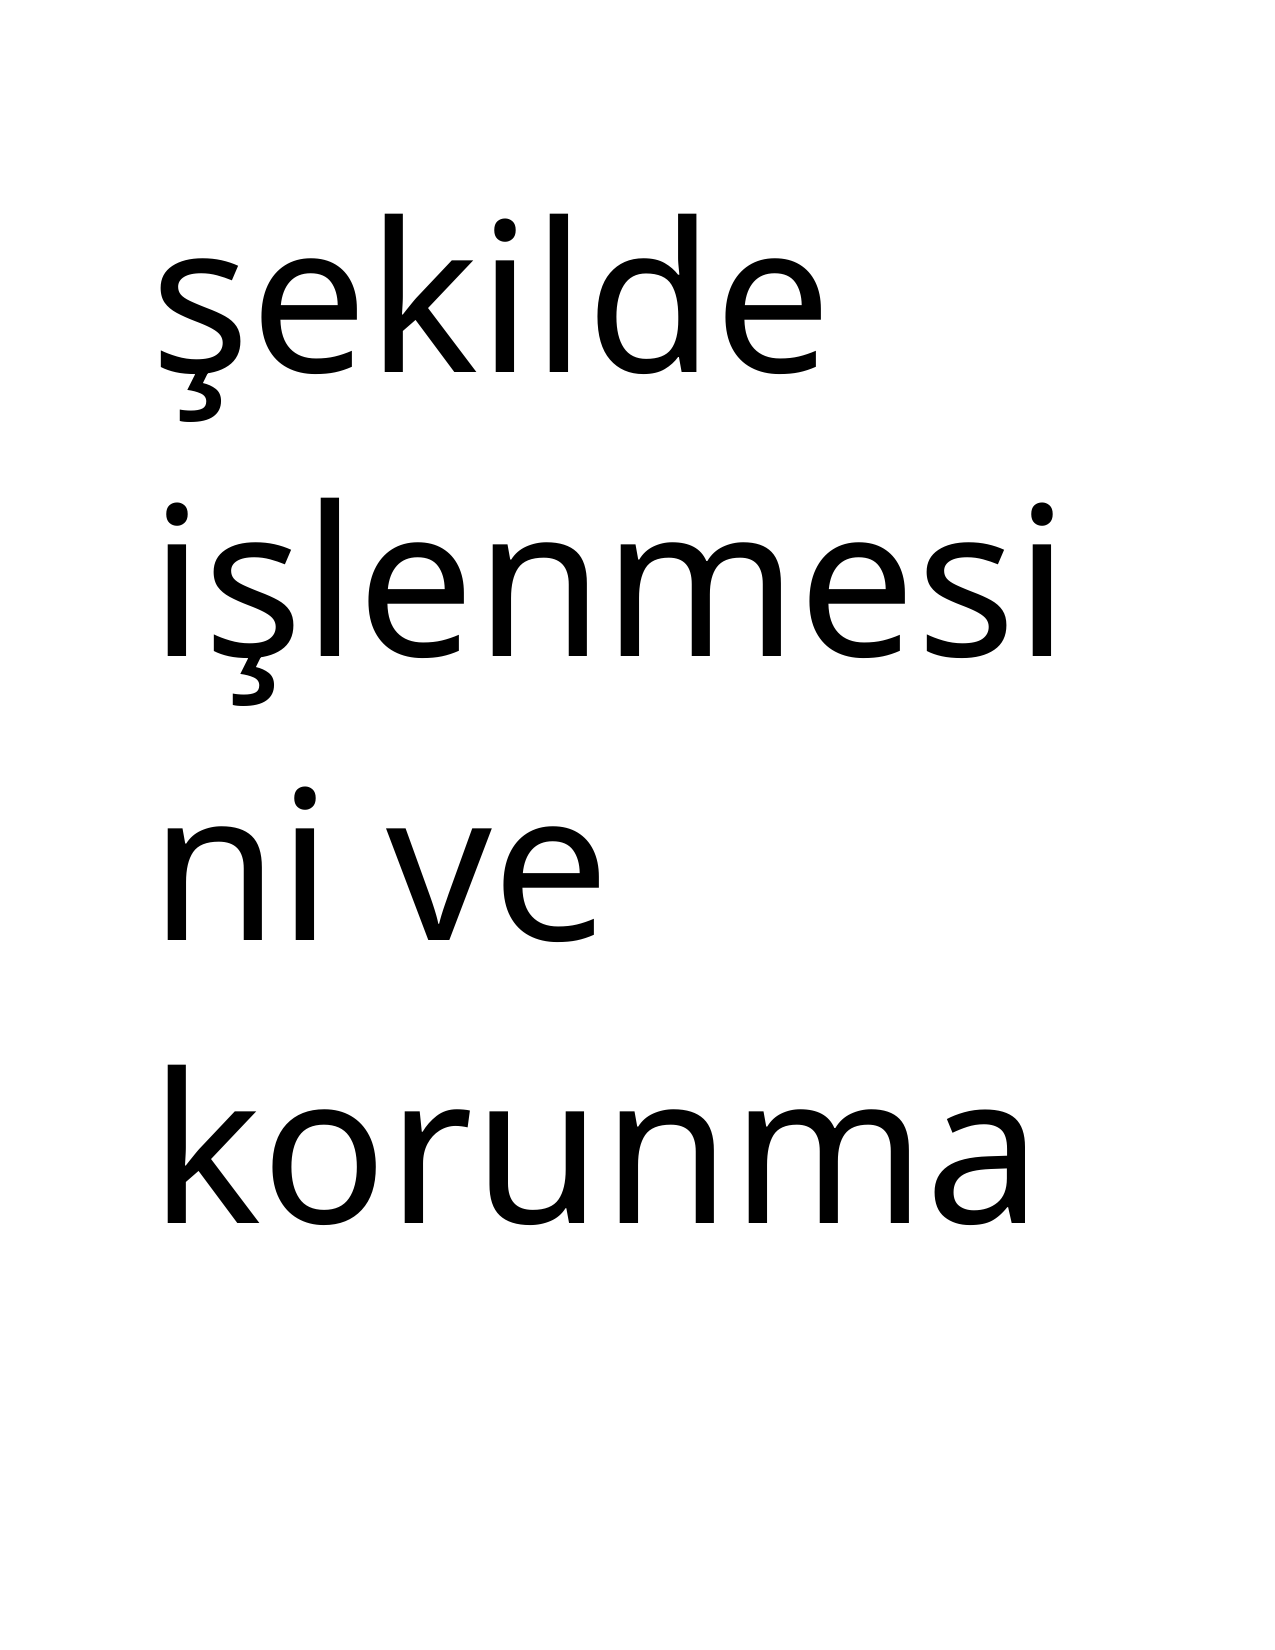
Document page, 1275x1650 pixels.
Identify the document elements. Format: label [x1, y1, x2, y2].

table_cell [139, 150, 1114, 1285]
